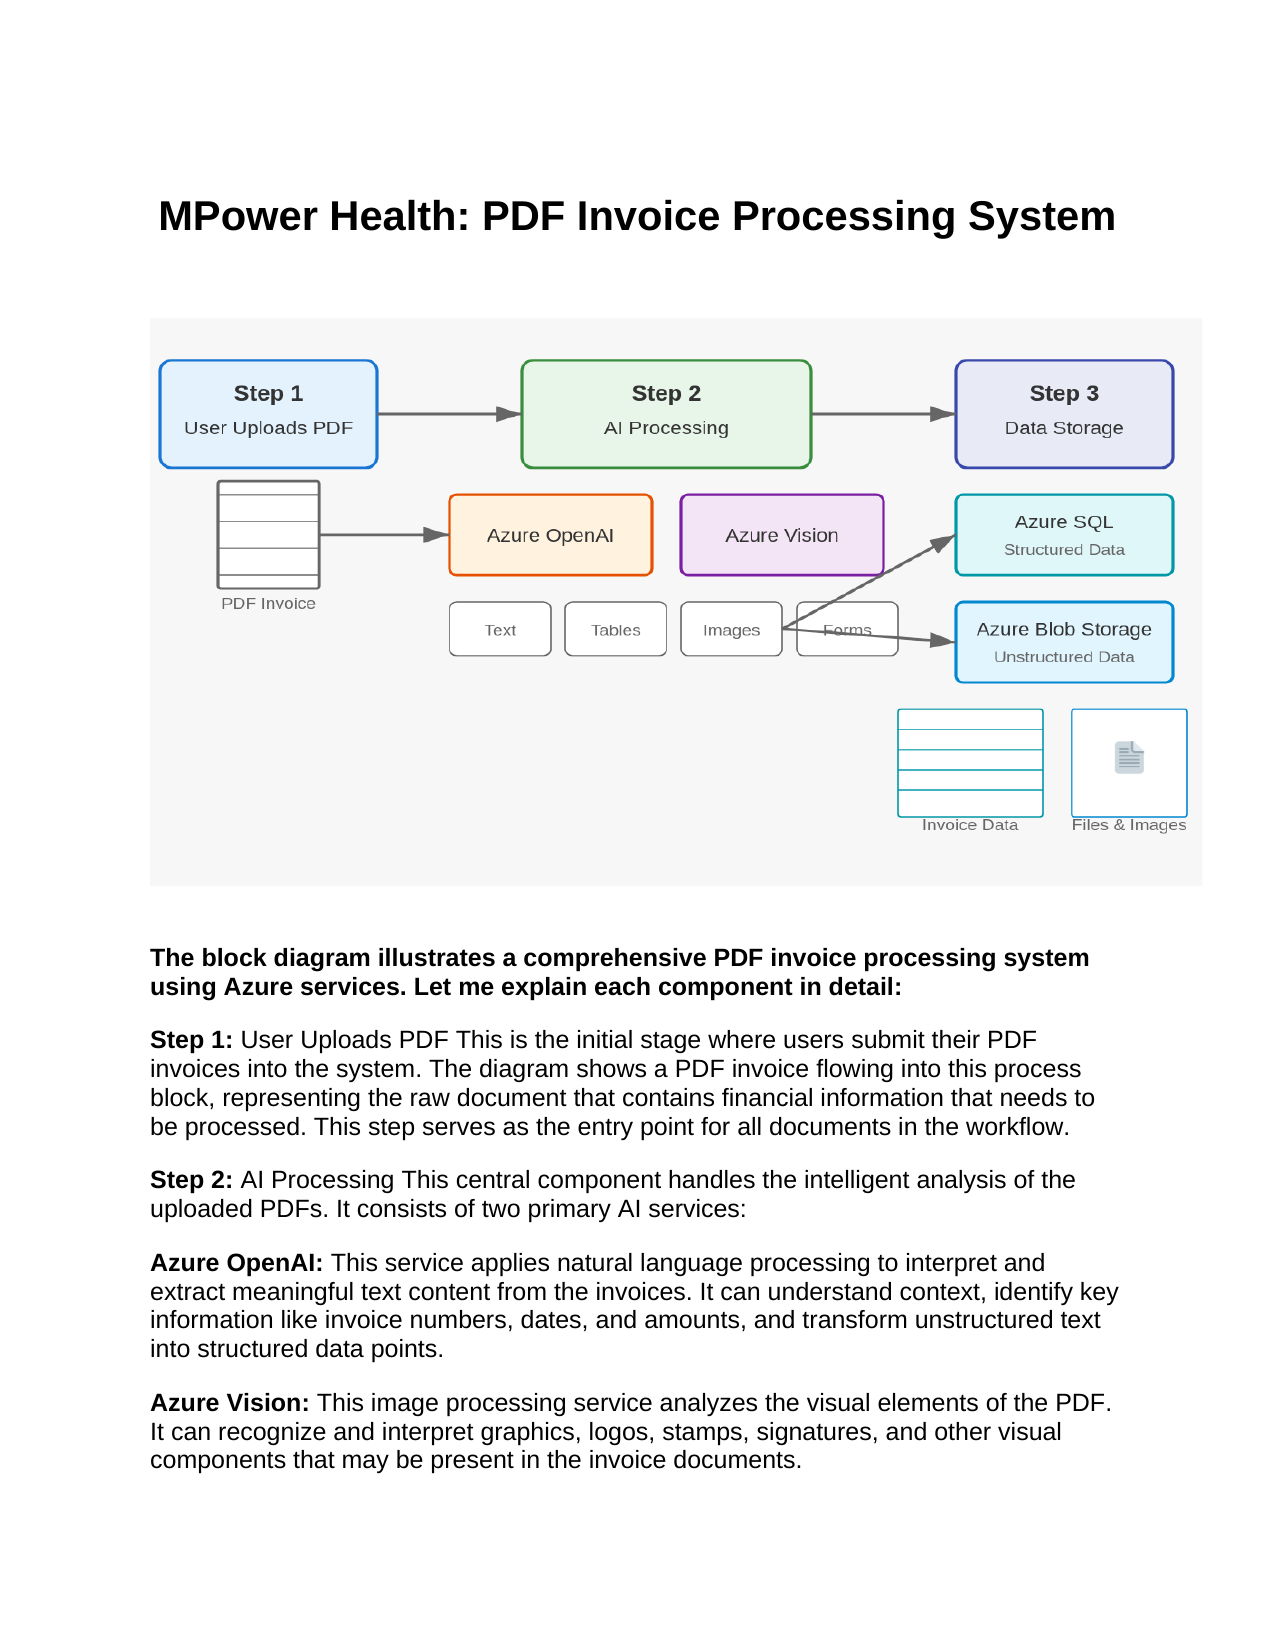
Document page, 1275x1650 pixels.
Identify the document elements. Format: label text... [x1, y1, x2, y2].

text Step 1: User Uploads PDF This is the initial stage where users submit their PDF invoices into the system. The diagram shows a PDF invoice flowing into this process block, representing the raw document that contains financial information that needs to be processed. This step serves as the entry point for all documents in the workflow. [150, 1025, 1125, 1140]
text The block diagram illustrates a comprehensive PDF invoice processing system using Azure services. Let me explain each component in detail: [150, 943, 1125, 1000]
text Step 2: AI Processing This central component handles the intelligent analysis of the uploaded PDFs. It consists of two primary AI services: [150, 1165, 1125, 1223]
text Azure Vision: This image processing service analyzes the visual elements of the PDF. It can recognize and interpret graphics, logos, stamps, signatures, and other visual components that may be present in the invoice documents. [150, 1388, 1125, 1474]
subtitle MPower Health: PDF Invoice Processing System [150, 192, 1125, 239]
picture [150, 318, 1203, 886]
text Azure OpenAI: This service applies natural language processing to interpret and extract meaningful text content from the invoices. It can understand context, identify key information like invoice numbers, dates, and amounts, and transform unstructured text into structured data points. [150, 1248, 1125, 1363]
